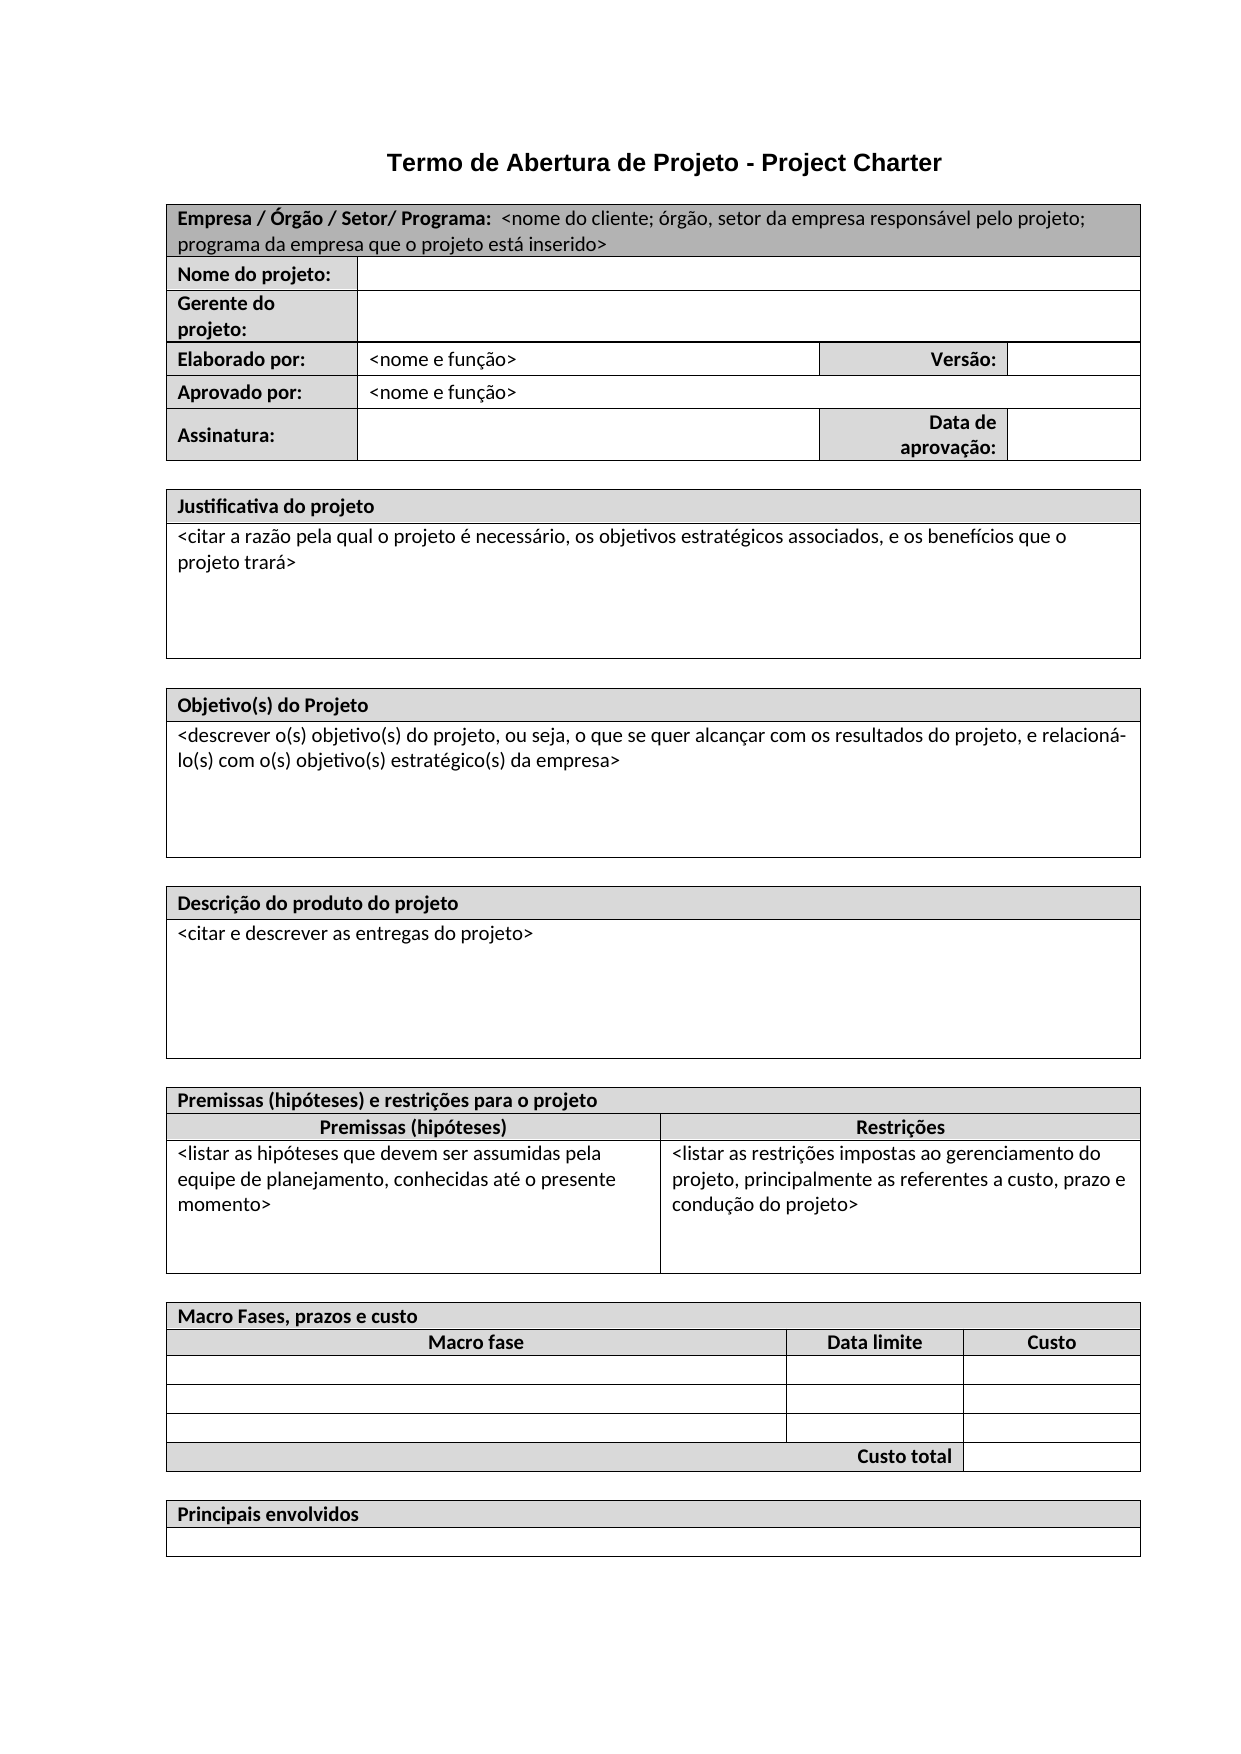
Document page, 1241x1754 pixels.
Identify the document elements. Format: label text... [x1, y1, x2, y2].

table_cell Data de aprovação: [820, 409, 1007, 460]
table_cell [787, 1356, 963, 1384]
table_cell <listar as hipóteses que devem ser assumidas pela equipe de planejamento, conhecidas até o presente momento> [167, 1141, 660, 1273]
table_cell Gerente do projeto: [167, 291, 357, 341]
table_cell Elaborado por: [167, 343, 357, 375]
table_cell <nome e função> [358, 376, 1140, 408]
table_cell [167, 1414, 786, 1442]
table_header Principais envolvidos [167, 1501, 1140, 1527]
table_cell <citar a razão pela qual o projeto é necessário, os objetivos estratégicos associados, e os benefícios que o projeto trará> [167, 524, 1140, 658]
table_cell [167, 1356, 786, 1384]
table_cell Assinatura: [167, 409, 357, 460]
table_cell [358, 257, 1140, 289]
table_cell [964, 1385, 1140, 1413]
table_cell <descrever o(s) objetivo(s) do projeto, ou seja, o que se quer alcançar com os resultados do projeto, e relacioná-lo(s) com o(s) objetivo(s) estratégico(s) da empresa> [167, 722, 1140, 857]
table_cell [167, 1385, 786, 1413]
table_header Premissas (hipóteses) e restrições para o projeto [167, 1088, 1140, 1113]
table_cell [1008, 409, 1140, 460]
table_cell Nome do projeto: [167, 257, 357, 289]
table_cell <nome e função> [358, 343, 819, 375]
table_cell [358, 409, 819, 460]
table_header Justificativa do projeto [167, 490, 1140, 522]
table_cell [964, 1443, 1140, 1471]
table_cell Restrições [661, 1114, 1140, 1139]
table_cell [167, 1528, 1140, 1556]
table_header Empresa / Órgão / Setor/ Programa: <nome do cliente; órgão, setor da empresa responsável pelo projeto; programa da empresa que o projeto está inserido> [167, 205, 1140, 256]
table_cell Macro fase [167, 1330, 786, 1355]
table_cell <listar as restrições impostas ao gerenciamento do projeto, principalmente as referentes a custo, prazo e condução do projeto> [661, 1141, 1140, 1273]
table_cell Aprovado por: [167, 376, 357, 408]
table_cell Premissas (hipóteses) [167, 1114, 660, 1139]
table_cell [964, 1356, 1140, 1384]
table_cell [787, 1385, 963, 1413]
table_cell Custo [964, 1330, 1140, 1355]
table_header Macro Fases, prazos e custo [167, 1303, 1140, 1328]
table_header Descrição do produto do projeto [167, 887, 1140, 919]
table_cell <citar e descrever as entregas do projeto> [167, 920, 1140, 1058]
table_cell [787, 1414, 963, 1442]
table_cell Versão: [820, 343, 1007, 375]
table_header Objetivo(s) do Projeto [167, 689, 1140, 721]
table_cell [964, 1414, 1140, 1442]
text Termo de Abertura de Projeto - Project Charter [177, 148, 1152, 176]
table_cell Custo total [167, 1443, 963, 1471]
table_cell Data limite [787, 1330, 963, 1355]
table_cell [1008, 343, 1140, 375]
table_cell [358, 291, 1140, 341]
